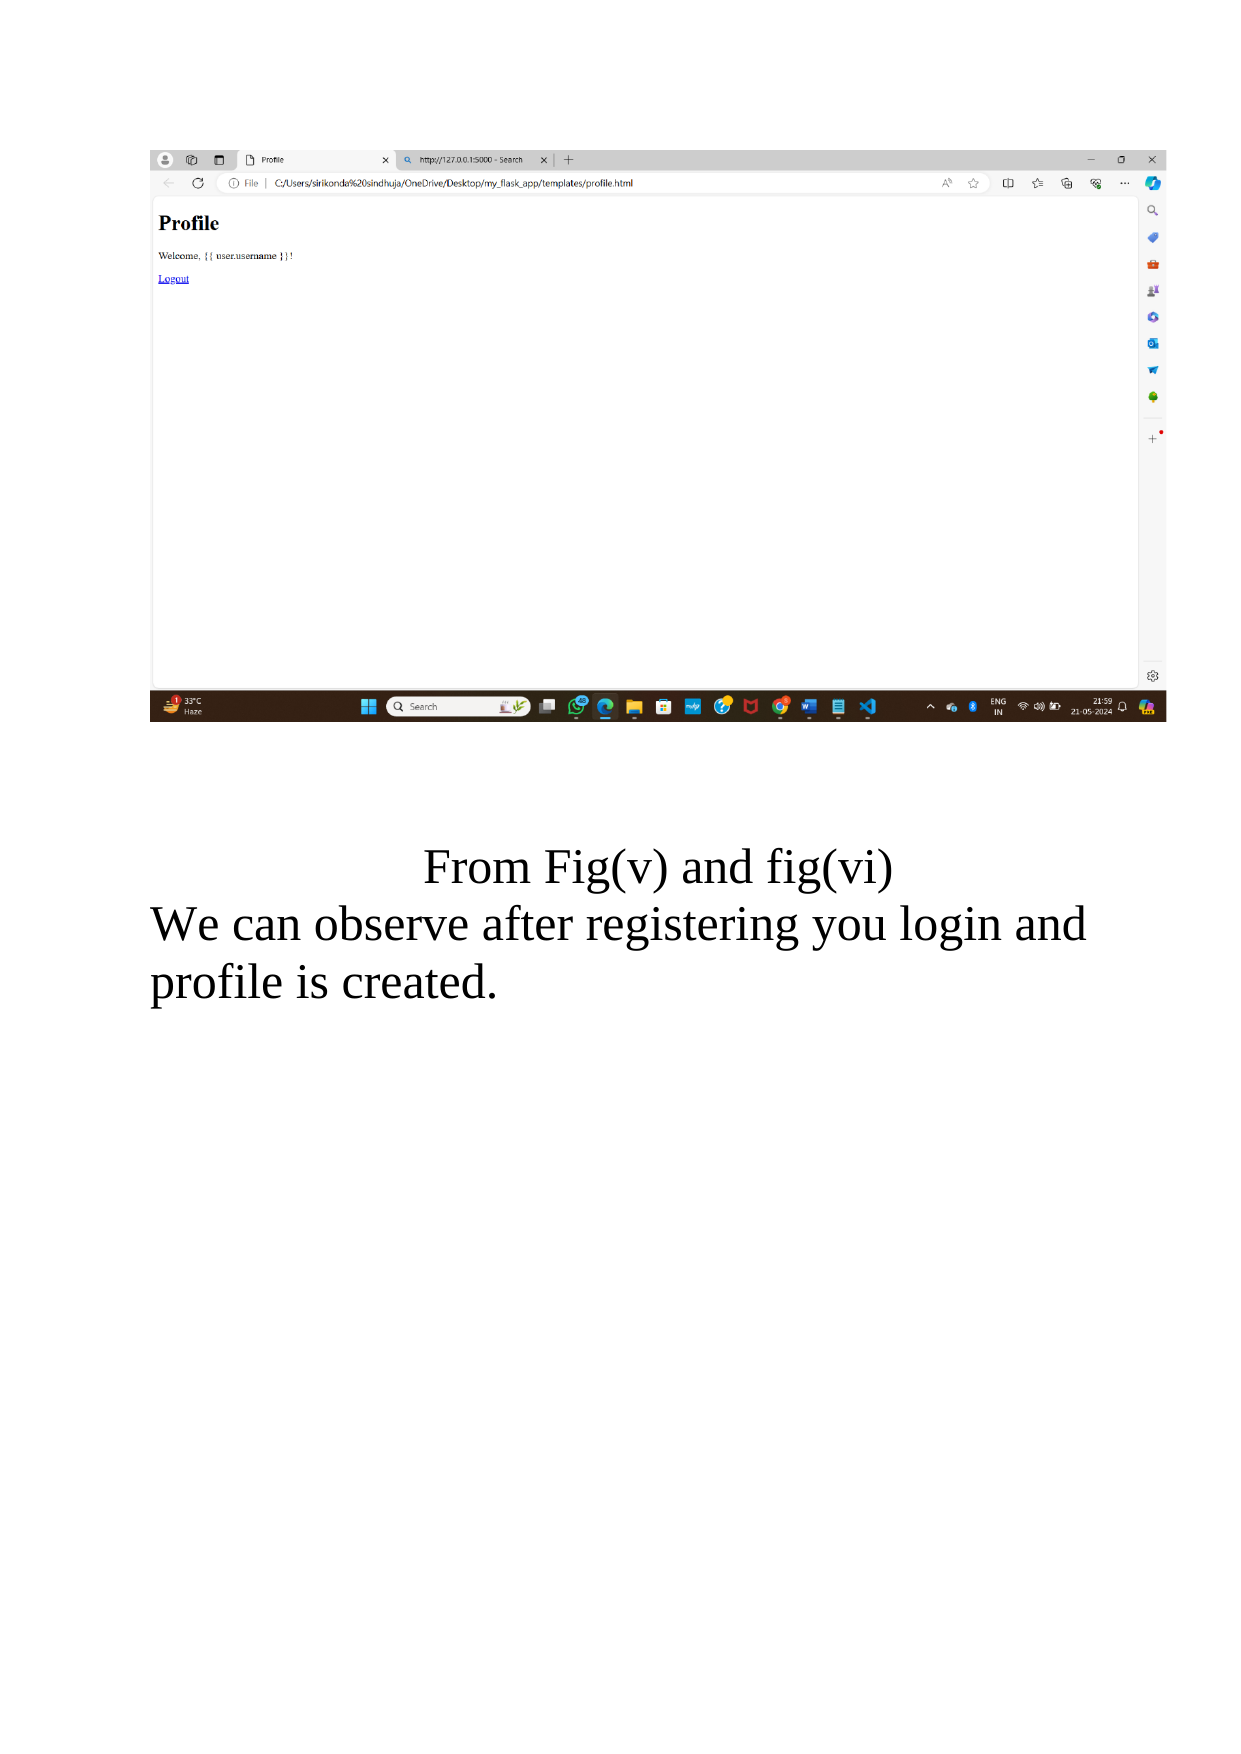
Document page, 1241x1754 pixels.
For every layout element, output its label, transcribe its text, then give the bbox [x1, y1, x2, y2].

text From Fig(v) and fig(vi) [150, 837, 1166, 894]
text We can observe after registering you login and profile is created. [150, 894, 1166, 1009]
picture [150, 150, 1167, 722]
